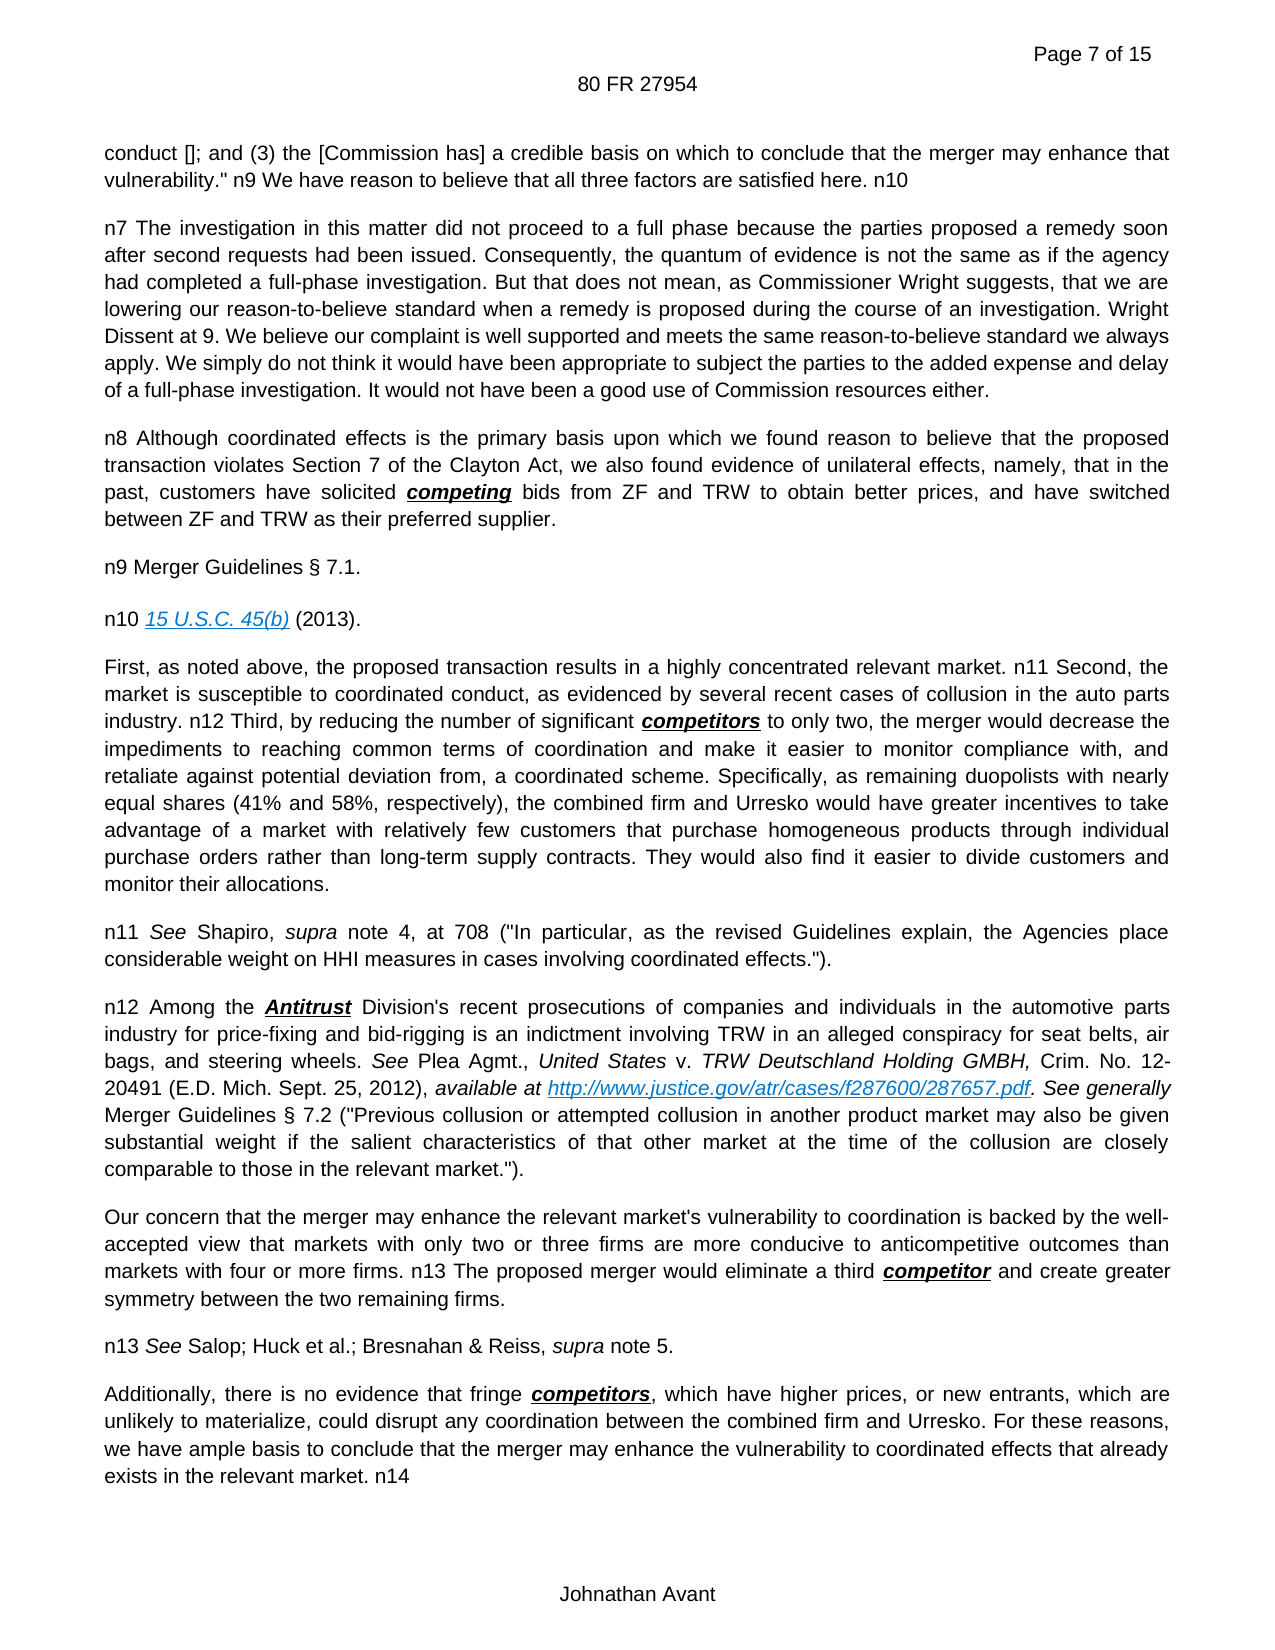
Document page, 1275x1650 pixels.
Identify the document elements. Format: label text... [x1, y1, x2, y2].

text n11 See Shapiro, supra note 4, at 708 ("In particular, as the revised Guidelines explain, the Agencies place considerable weight on HHI measures in cases involving coordinated effects."). [104, 917, 1171, 971]
text First, as noted above, the proposed transaction results in a highly concentrated relevant market. n11 Second, the market is susceptible to coordinated conduct, as evidenced by several recent cases of collusion in the auto parts industry. n12 Third, by reducing the number of significant competitors to only two, the merger would decrease the impediments to reaching common terms of coordination and make it easier to monitor compliance with, and retaliate against potential deviation from, a coordinated scheme. Specifically, as remaining duopolists with nearly equal shares (41% and 58%, respectively), the combined firm and Urresko would have greater incentives to take advantage of a market with relatively few customers that purchase homogeneous products through individual purchase orders rather than long-term supply contracts. They would also find it easier to divide customers and monitor their allocations. [104, 652, 1171, 896]
text n10 15 U.S.C. 45(b) (2013). [104, 604, 1171, 631]
text n13 See Salop; Huck et al.; Bresnahan & Reiss, supra note 5. [104, 1331, 1171, 1358]
text n12 Among the Antitrust Division's recent prosecutions of companies and individuals in the automotive parts industry for price-fixing and bid-rigging is an indictment involving TRW in an alleged conspiracy for seat belts, air bags, and steering wheels. See Plea Agmt., United States v. TRW Deutschland Holding GMBH, Crim. No. 12-20491 (E.D. Mich. Sept. 25, 2012), available at http://www.justice.gov/atr/cases/f287600/287657.pdf. See generally Merger Guidelines § 7.2 ("Previous collusion or attempted collusion in another product market may also be given substantial weight if the salient characteristics of that other market at the time of the collusion are closely comparable to those in the relevant market."). [104, 992, 1171, 1181]
text Our concern that the merger may enhance the relevant market's vulnerability to coordination is backed by the well-accepted view that markets with only two or three firms are more conducive to anticompetitive outcomes than markets with four or more firms. n13 The proposed merger would eliminate a third competitor and create greater symmetry between the two remaining firms. [104, 1202, 1171, 1310]
text n8 Although coordinated effects is the primary basis upon which we found reason to believe that the proposed transaction violates Section 7 of the Clayton Act, we also found evidence of unilateral effects, namely, that in the past, customers have solicited competing bids from ZF and TRW to obtain better prices, and have switched between ZF and TRW as their preferred supplier. [104, 423, 1171, 531]
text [104, 137, 1171, 192]
text n7 The investigation in this matter did not proceed to a full phase because the parties proposed a remedy soon after second requests had been issued. Consequently, the quantum of evidence is not the same as if the agency had completed a full-phase investigation. But that does not mean, as Commissioner Wright suggests, that we are lowering our reason-to-believe standard when a remedy is proposed during the course of an investigation. Wright Dissent at 9. We believe our complaint is well supported and meets the same reason-to-believe standard we always apply. We simply do not think it would have been appropriate to subject the parties to the added expense and delay of a full-phase investigation. It would not have been a good use of Commission resources either. [104, 212, 1171, 402]
text n9 Merger Guidelines § 7.1. [104, 552, 1171, 579]
text Additionally, there is no evidence that fringe competitors, which have higher prices, or new entrants, which are unlikely to materialize, could disrupt any coordination between the combined firm and Urresko. For these reasons, we have ample basis to conclude that the merger may enhance the vulnerability to coordinated effects that already exists in the relevant market. n14 [104, 1379, 1171, 1487]
